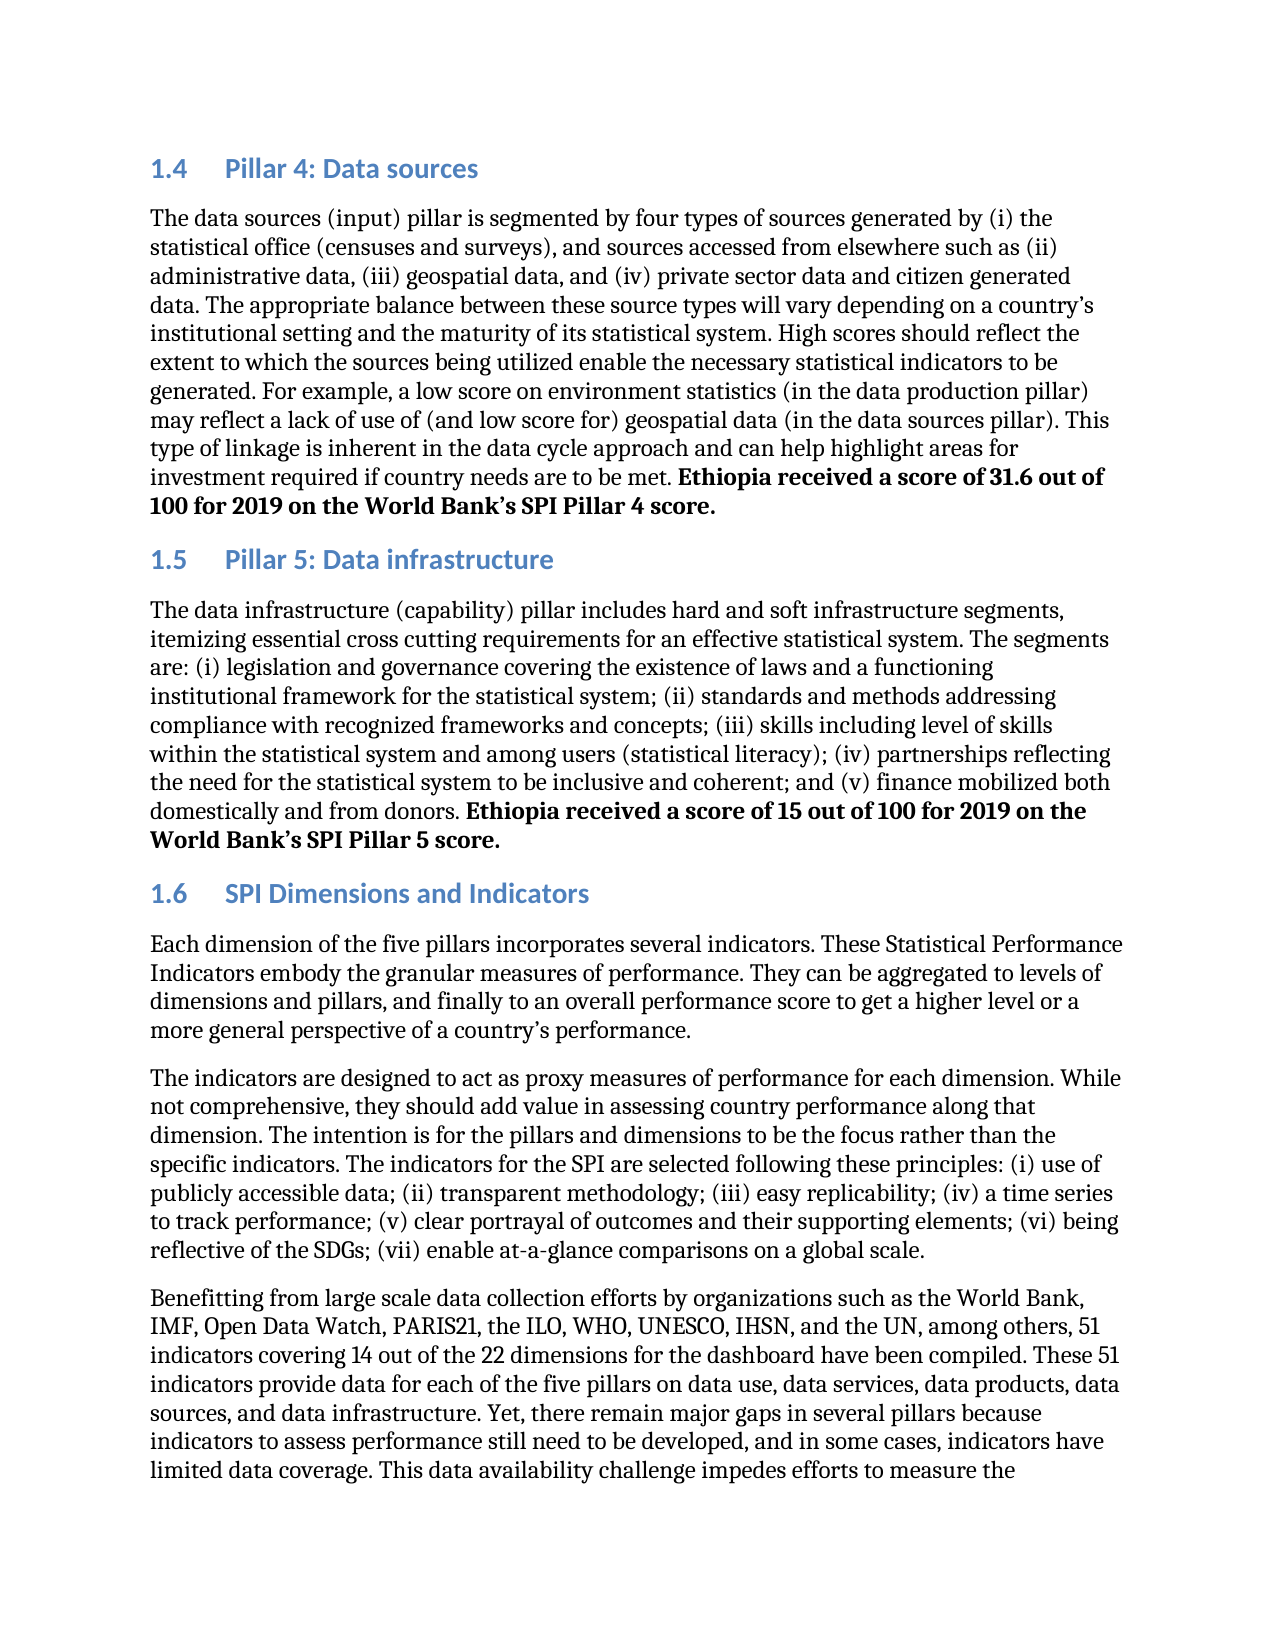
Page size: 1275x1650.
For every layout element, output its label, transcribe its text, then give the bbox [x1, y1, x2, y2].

text The data sources (input) pillar is segmented by four types of sources generated by (i) the statistical office (censuses and surveys), and sources accessed from elsewhere such as (ii) administrative data, (iii) geospatial data, and (iv) private sector data and citizen generated data. The appropriate balance between these source types will vary depending on a country’s institutional setting and the maturity of its statistical system. High scores should reflect the extent to which the sources being utilized enable the necessary statistical indicators to be generated. For example, a low score on environment statistics (in the data production pillar) may reflect a lack of use of (and low score for) geospatial data (in the data sources pillar). This type of linkage is inherent in the data cycle approach and can help highlight areas for investment required if country needs are to be met. Ethiopia received a score of 31.6 out of 100 for 2019 on the World Bank’s SPI Pillar 4 score. [150, 204, 1125, 521]
subtitle 1.6 SPI Dimensions and Indicators [150, 875, 1125, 911]
text Each dimension of the five pillars incorporates several indicators. These Statistical Performance Indicators embody the granular measures of performance. They can be aggregated to levels of dimensions and pillars, and finally to an overall performance score to get a higher level or a more general perspective of a country’s performance. [150, 930, 1125, 1045]
text The indicators are designed to act as proxy measures of performance for each dimension. While not comprehensive, they should add value in assessing country performance along that dimension. The intention is for the pillars and dimensions to be the focus rather than the specific indicators. The indicators for the SPI are selected following these principles: (i) use of publicly accessible data; (ii) transparent methodology; (iii) easy replicability; (iv) a time series to track performance; (v) clear portrayal of outcomes and their supporting elements; (vi) being reflective of the SDGs; (vii) enable at-a-glance comparisons on a global scale. [150, 1063, 1125, 1265]
text The data infrastructure (capability) pillar includes hard and soft infrastructure segments, itemizing essential cross cutting requirements for an effective statistical system. The segments are: (i) legislation and governance covering the existence of laws and a functioning institutional framework for the statistical system; (ii) standards and methods addressing compliance with recognized frameworks and concepts; (iii) skills including level of skills within the statistical system and among users (statistical literacy); (iv) partnerships reflecting the need for the statistical system to be inclusive and coherent; and (v) finance mobilized both domestically and from donors. Ethiopia received a score of 15 out of 100 for 2019 on the World Bank’s SPI Pillar 5 score. [150, 596, 1125, 854]
subtitle 1.4 Pillar 4: Data sources [150, 150, 1125, 186]
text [150, 1283, 1125, 1485]
subtitle 1.5 Pillar 5: Data infrastructure [150, 541, 1125, 577]
